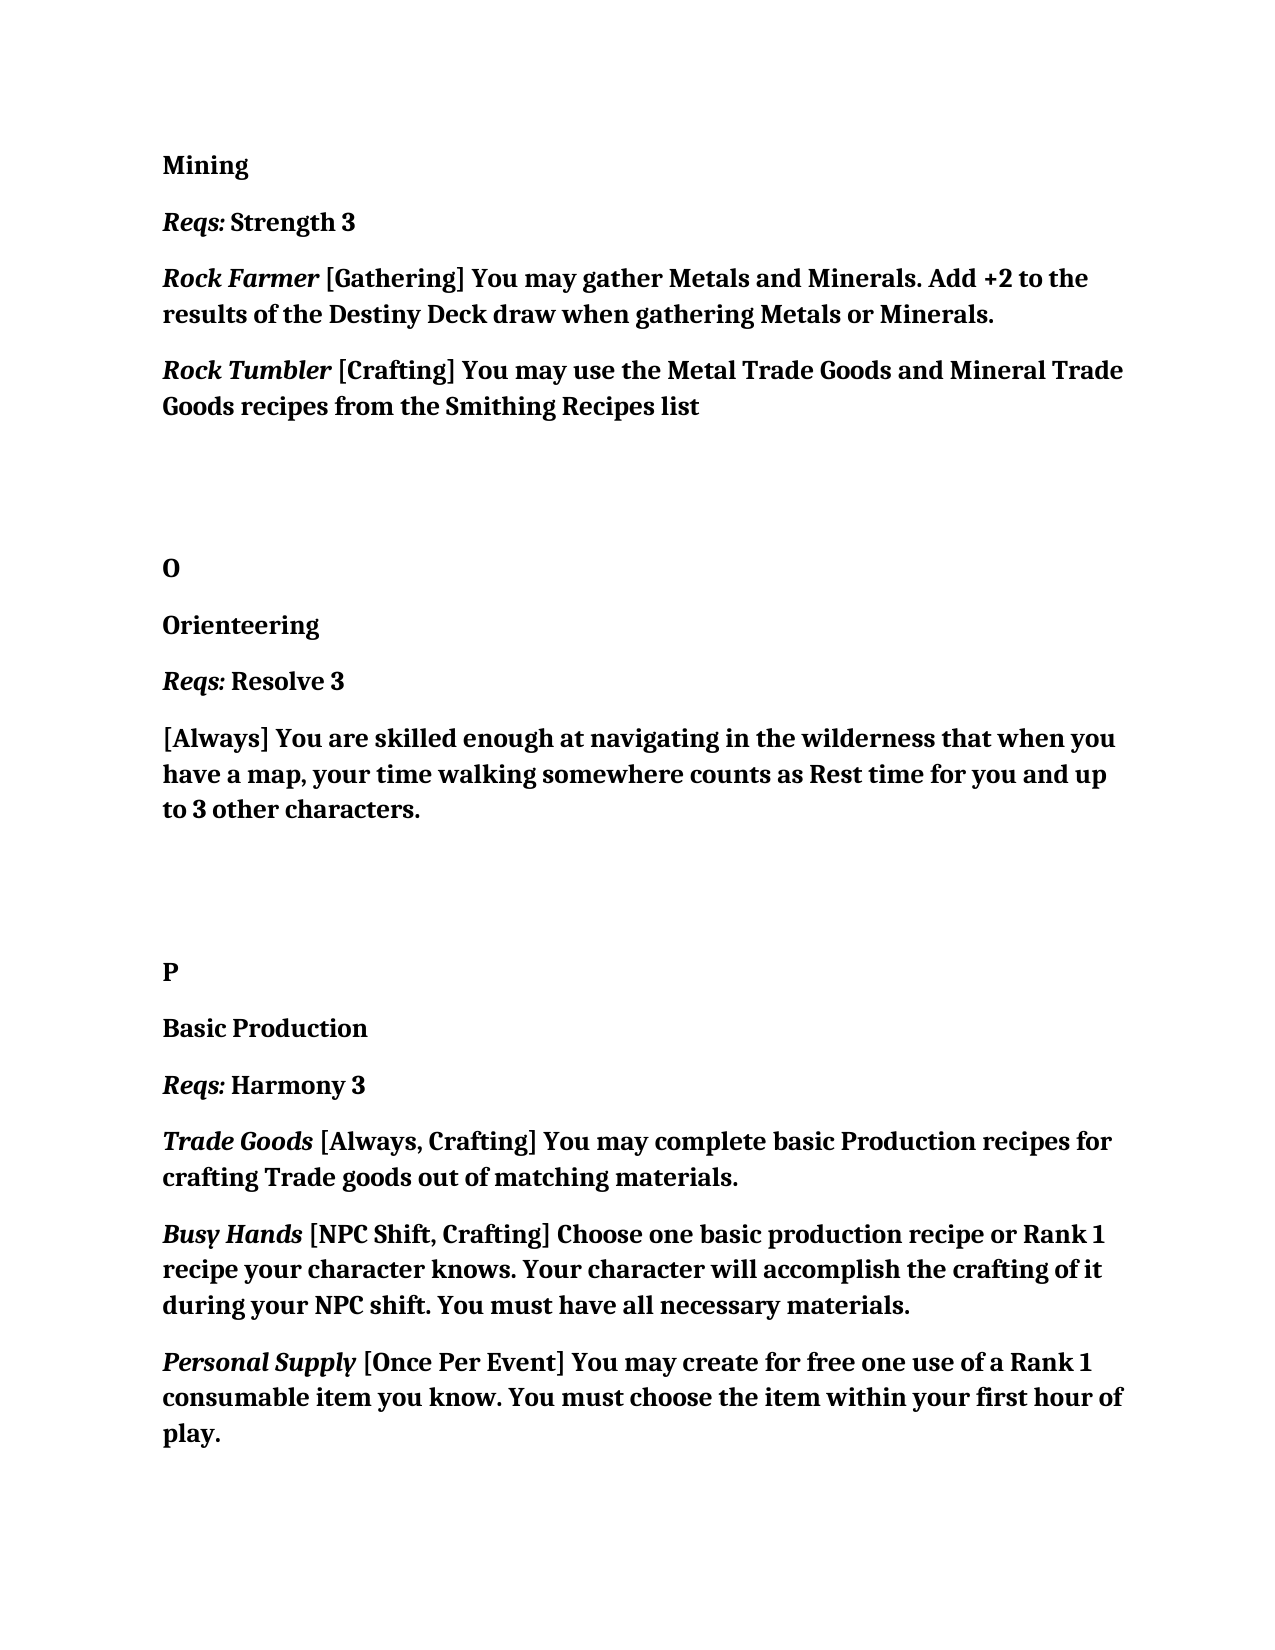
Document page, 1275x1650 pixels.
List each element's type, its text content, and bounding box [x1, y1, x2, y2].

subtitle Personal Supply [Once Per Event] You may create for free one use of a Rank 1 consumable item you know. You must choose the item within your first hour of play. [162, 1347, 1125, 1449]
subtitle P [162, 957, 1125, 988]
subtitle Reqs: Resolve 3 [162, 666, 1125, 698]
subtitle Busy Hands [NPC Shift, Crafting] Choose one basic production recipe or Rank 1 recipe your character knows. Your character will accomplish the crafting of it during your NPC shift. You must have all necessary materials. [162, 1219, 1125, 1321]
subtitle Rock Tumbler [Crafting] You may use the Metal Trade Goods and Mineral Trade Goods recipes from the Smithing Recipes list [162, 355, 1125, 422]
subtitle Orienteering [162, 610, 1125, 641]
subtitle Mining [162, 150, 1125, 181]
subtitle Trade Goods [Always, Crafting] You may complete basic Production recipes for crafting Trade goods out of matching materials. [162, 1126, 1125, 1193]
subtitle Basic Production [162, 1013, 1125, 1044]
subtitle [Always] You are skilled enough at navigating in the wilderness that when you have a map, your time walking somewhere counts as Rest time for you and up to 3 other characters. [162, 723, 1125, 826]
subtitle Rock Farmer [Gathering] You may gather Metals and Minerals. Add +2 to the results of the Destiny Deck draw when gathering Metals or Minerals. [162, 263, 1125, 330]
subtitle O [162, 553, 1125, 584]
subtitle Reqs: Strength 3 [162, 207, 1125, 238]
subtitle Reqs: Harmony 3 [162, 1070, 1125, 1101]
